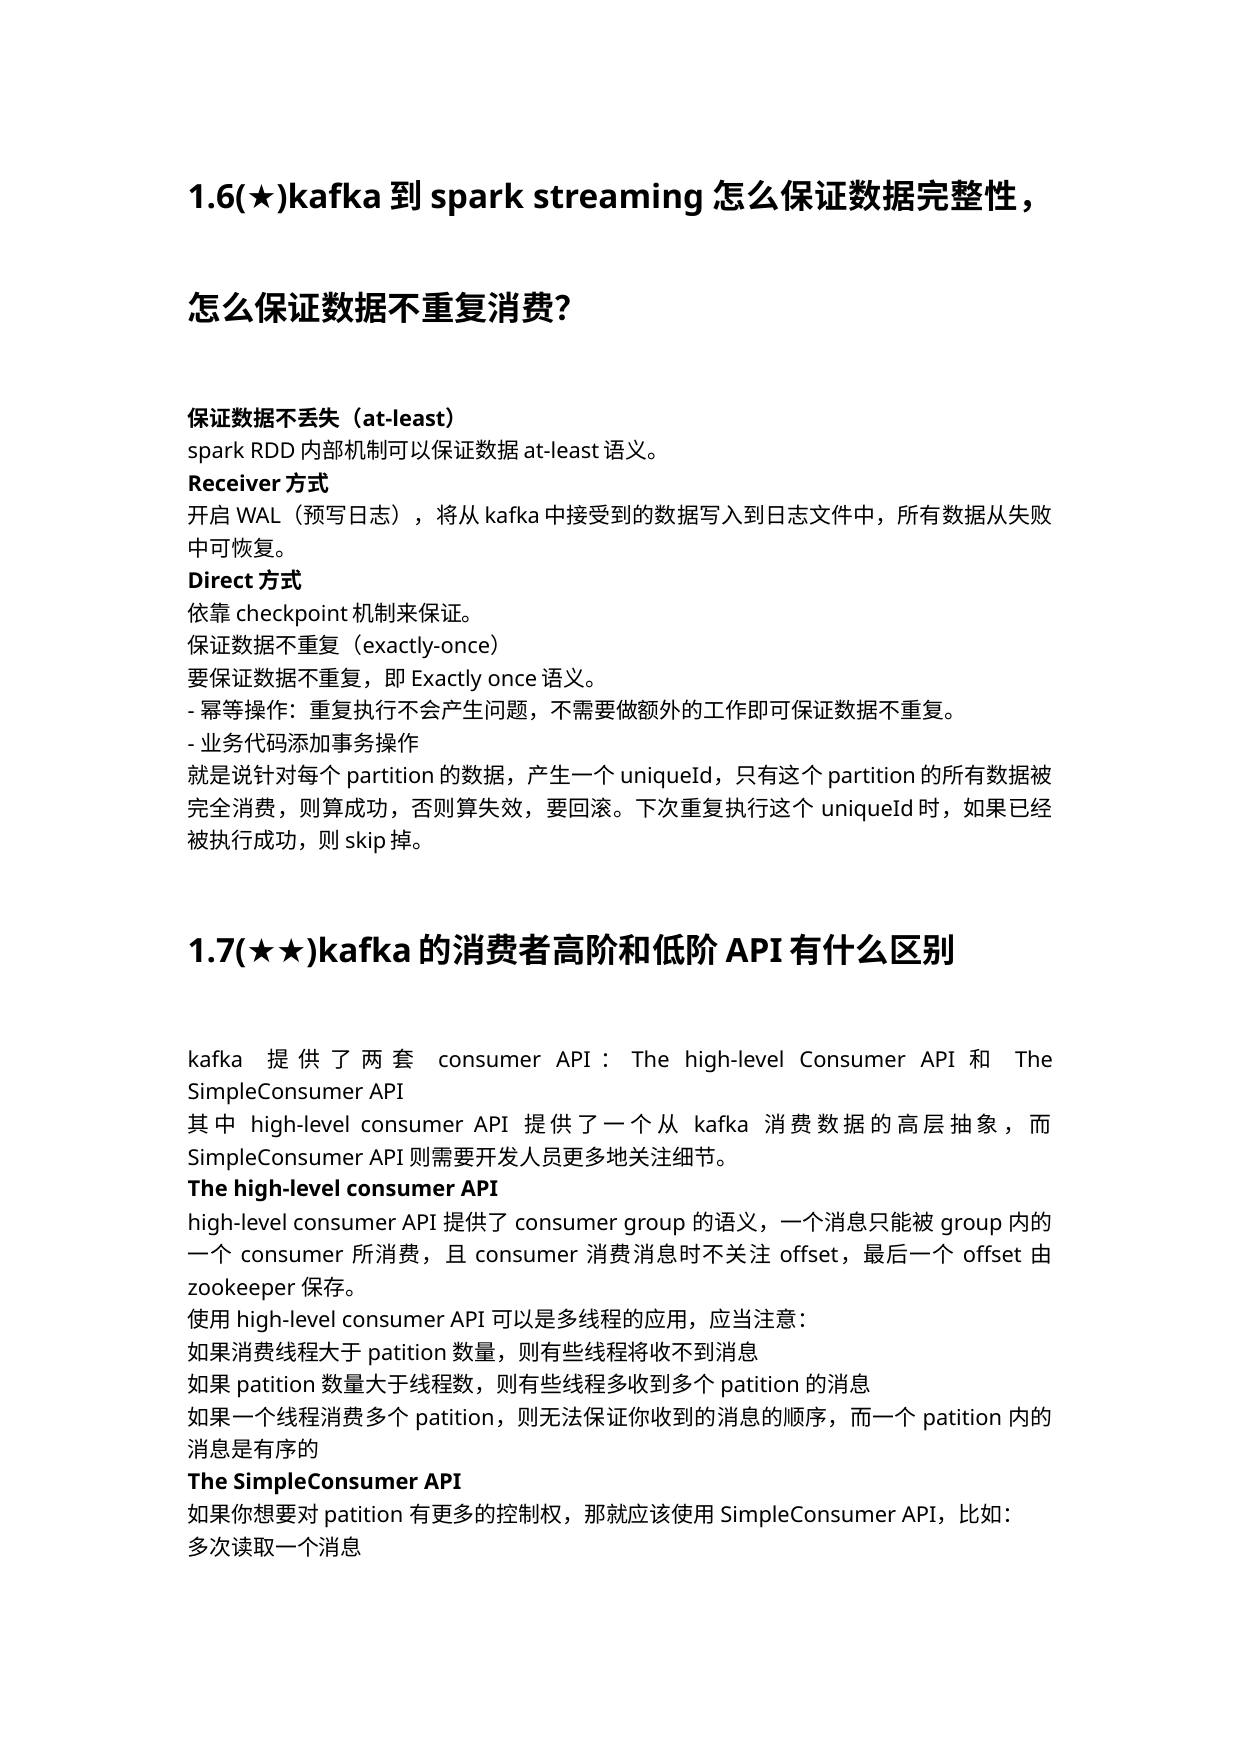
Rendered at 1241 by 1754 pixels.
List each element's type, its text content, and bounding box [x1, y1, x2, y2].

text spark RDD内部机制可以保证数据at-least语义。 [187, 433, 1053, 466]
text Receiver方式 [187, 466, 1053, 498]
text 依靠checkpoint机制来保证。 [187, 596, 1053, 628]
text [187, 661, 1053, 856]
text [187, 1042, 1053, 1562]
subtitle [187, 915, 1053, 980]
subtitle 1.6(★)kafka到spark streaming怎么保证数据完整性，怎么保证数据不重复消费？ [187, 162, 1053, 339]
text 保证数据不重复（exactly-once） [187, 628, 1053, 661]
text Direct方式 [187, 563, 1053, 596]
text 开启WAL（预写日志），将从kafka中接受到的数据写入到日志文件中，所有数据从失败中可恢复。 [187, 498, 1053, 563]
text 保证数据不丢失（at-least） [187, 401, 1053, 433]
